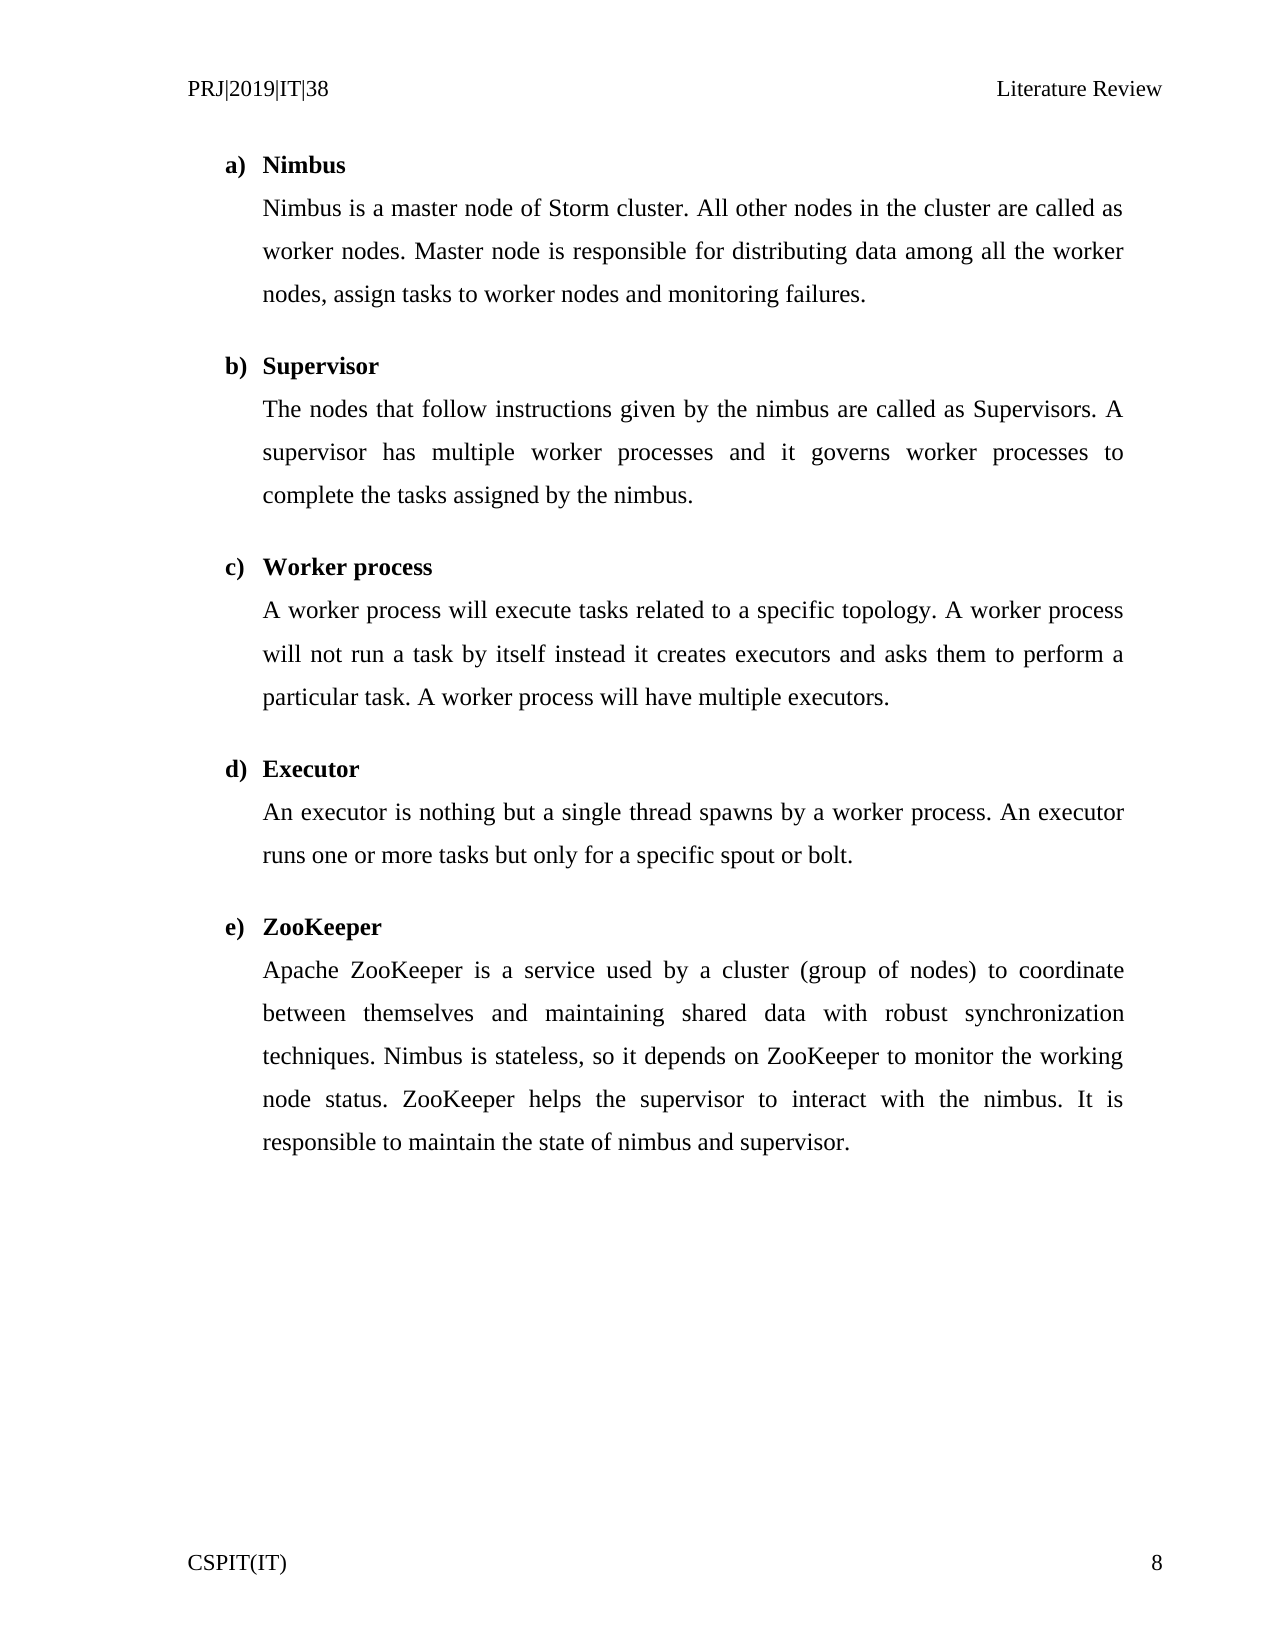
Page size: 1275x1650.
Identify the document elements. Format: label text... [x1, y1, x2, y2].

list Worker process [225, 552, 1125, 581]
list A worker process will execute tasks related to a specific topology. A worker process will not run a task by itself instead it creates executors and asks them to perform a particular task. A worker process will have multiple executors. [262, 596, 1125, 711]
list An executor is nothing but a single thread spawns by a worker process. An executor runs one or more tasks but only for a specific spout or bolt. [262, 797, 1125, 869]
list Nimbus is a master node of Storm cluster. All other nodes in the cluster are called as worker nodes. Master node is responsible for distributing data among all the worker nodes, assign tasks to worker nodes and monitoring failures. [262, 193, 1125, 308]
list Executor [225, 754, 1125, 782]
list Nimbus [225, 150, 1125, 179]
list Apache ZooKeeper is a service used by a cluster (group of nodes) to coordinate between themselves and maintaining shared data with robust synchronization techniques. Nimbus is stateless, so it depends on ZooKeeper to monitor the working node status. ZooKeeper helps the supervisor to interact with the nimbus. It is responsible to maintain the state of nimbus and supervisor. [262, 955, 1125, 1156]
list ZooKeeper [225, 912, 1125, 941]
list The nodes that follow instructions given by the nimbus are called as Supervisors. A supervisor has multiple worker processes and it governs worker processes to complete the tasks assigned by the nimbus. [262, 394, 1125, 509]
list Supervisor [225, 351, 1125, 380]
